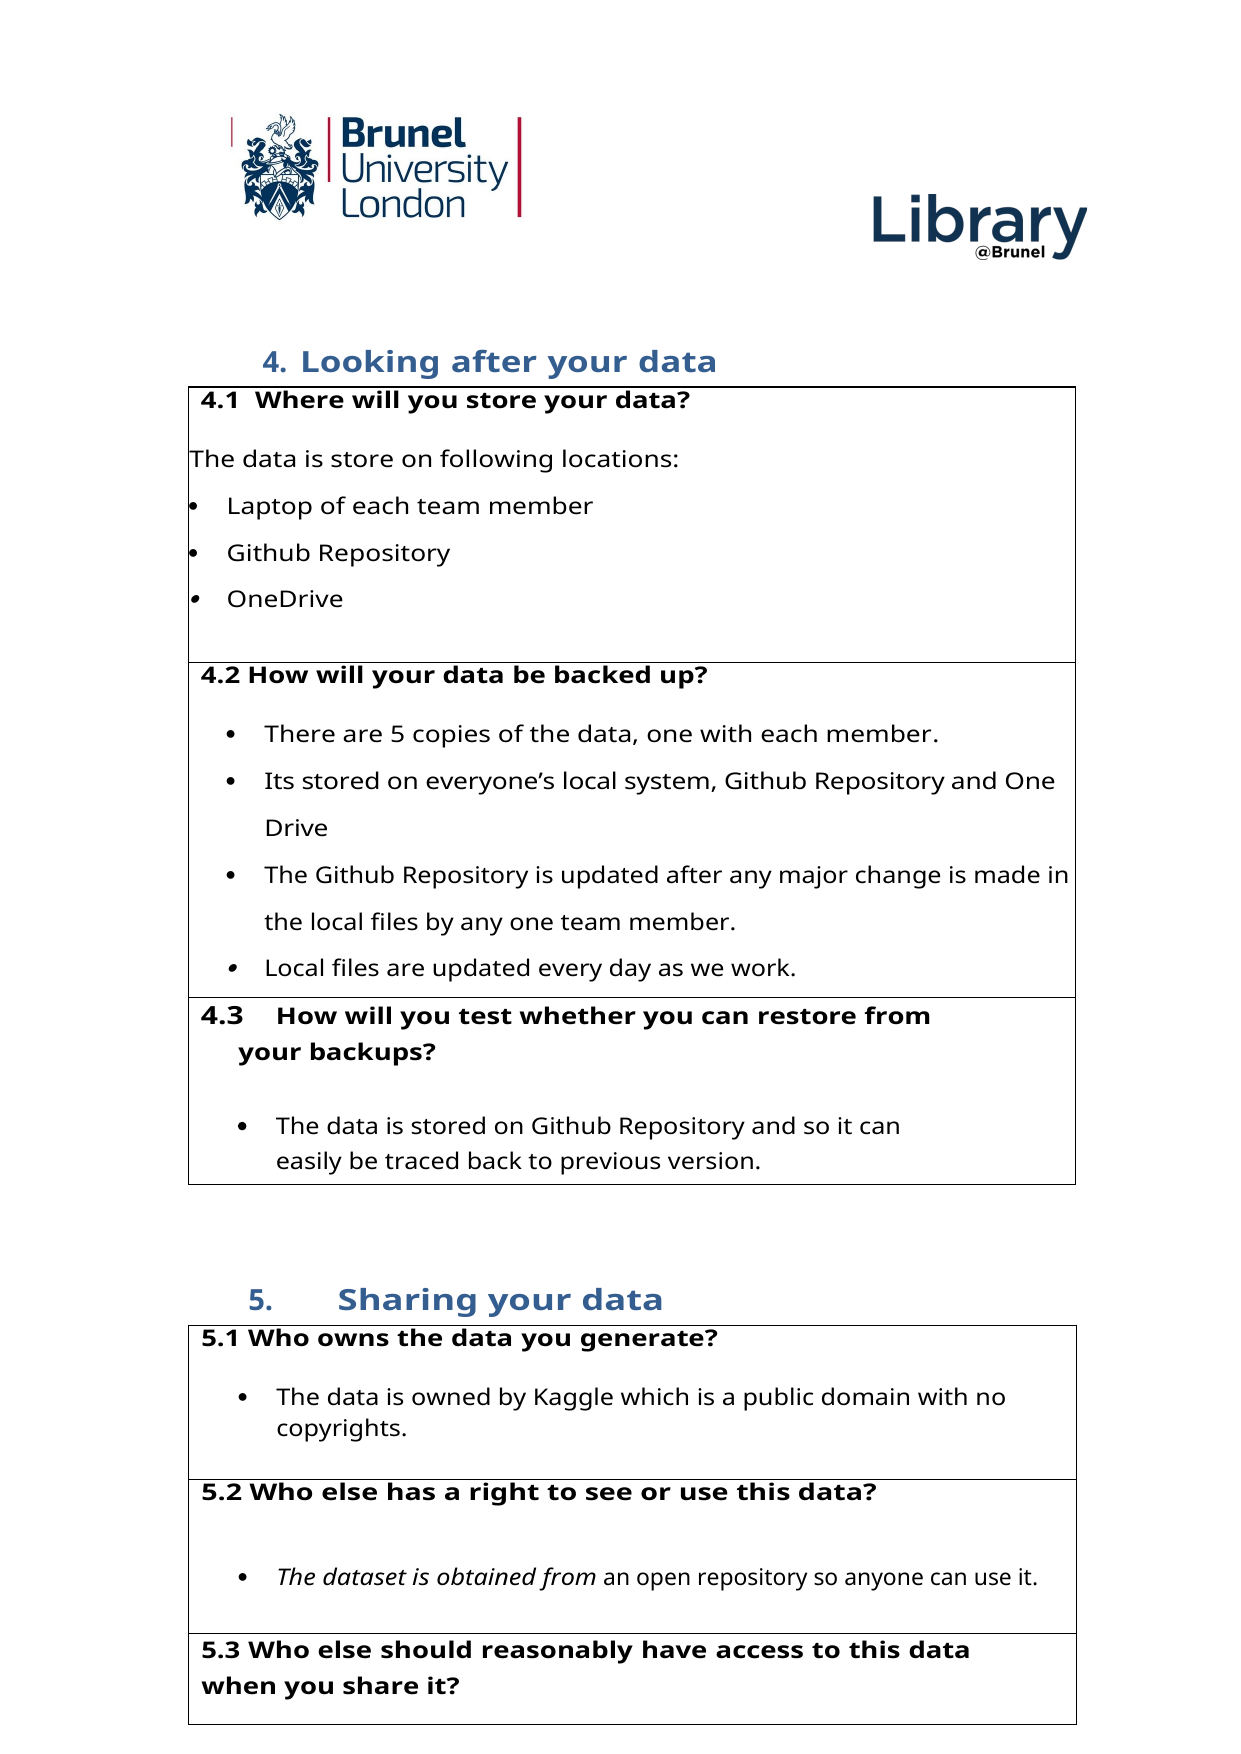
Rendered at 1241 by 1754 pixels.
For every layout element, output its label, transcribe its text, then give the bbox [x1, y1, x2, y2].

table_cell 5.2 Who else has a right to see or use this data? The dataset is obtained from an open repository so anyone can use it. [189, 1480, 1076, 1633]
list Looking after your data [262, 341, 1088, 381]
picture [227, 110, 524, 227]
list Sharing your data [248, 1279, 1088, 1319]
table_cell 4.3 How will you test whether you can restore from your backups? The data is stored on Github Repository and so it can easily be traced back to previous version. [189, 998, 1075, 1184]
table_header 5.1 Who owns the data you generate? The data is owned by Kaggle which is a public domain with no copyrights. [189, 1326, 1076, 1479]
picture [873, 194, 1088, 260]
table_cell 4.2 How will your data be backed up? There are 5 copies of the data, one with each member. Its stored on everyone’s local system, Github Repository and One Drive The Github Repository is updated after any major change is made in the local files by any one team member. Local files are updated every day as we work. [189, 663, 1075, 997]
table_header 4.1 Where will you store your data? The data is store on following locations: Laptop of each team member Github Repository OneDrive [189, 388, 1075, 662]
